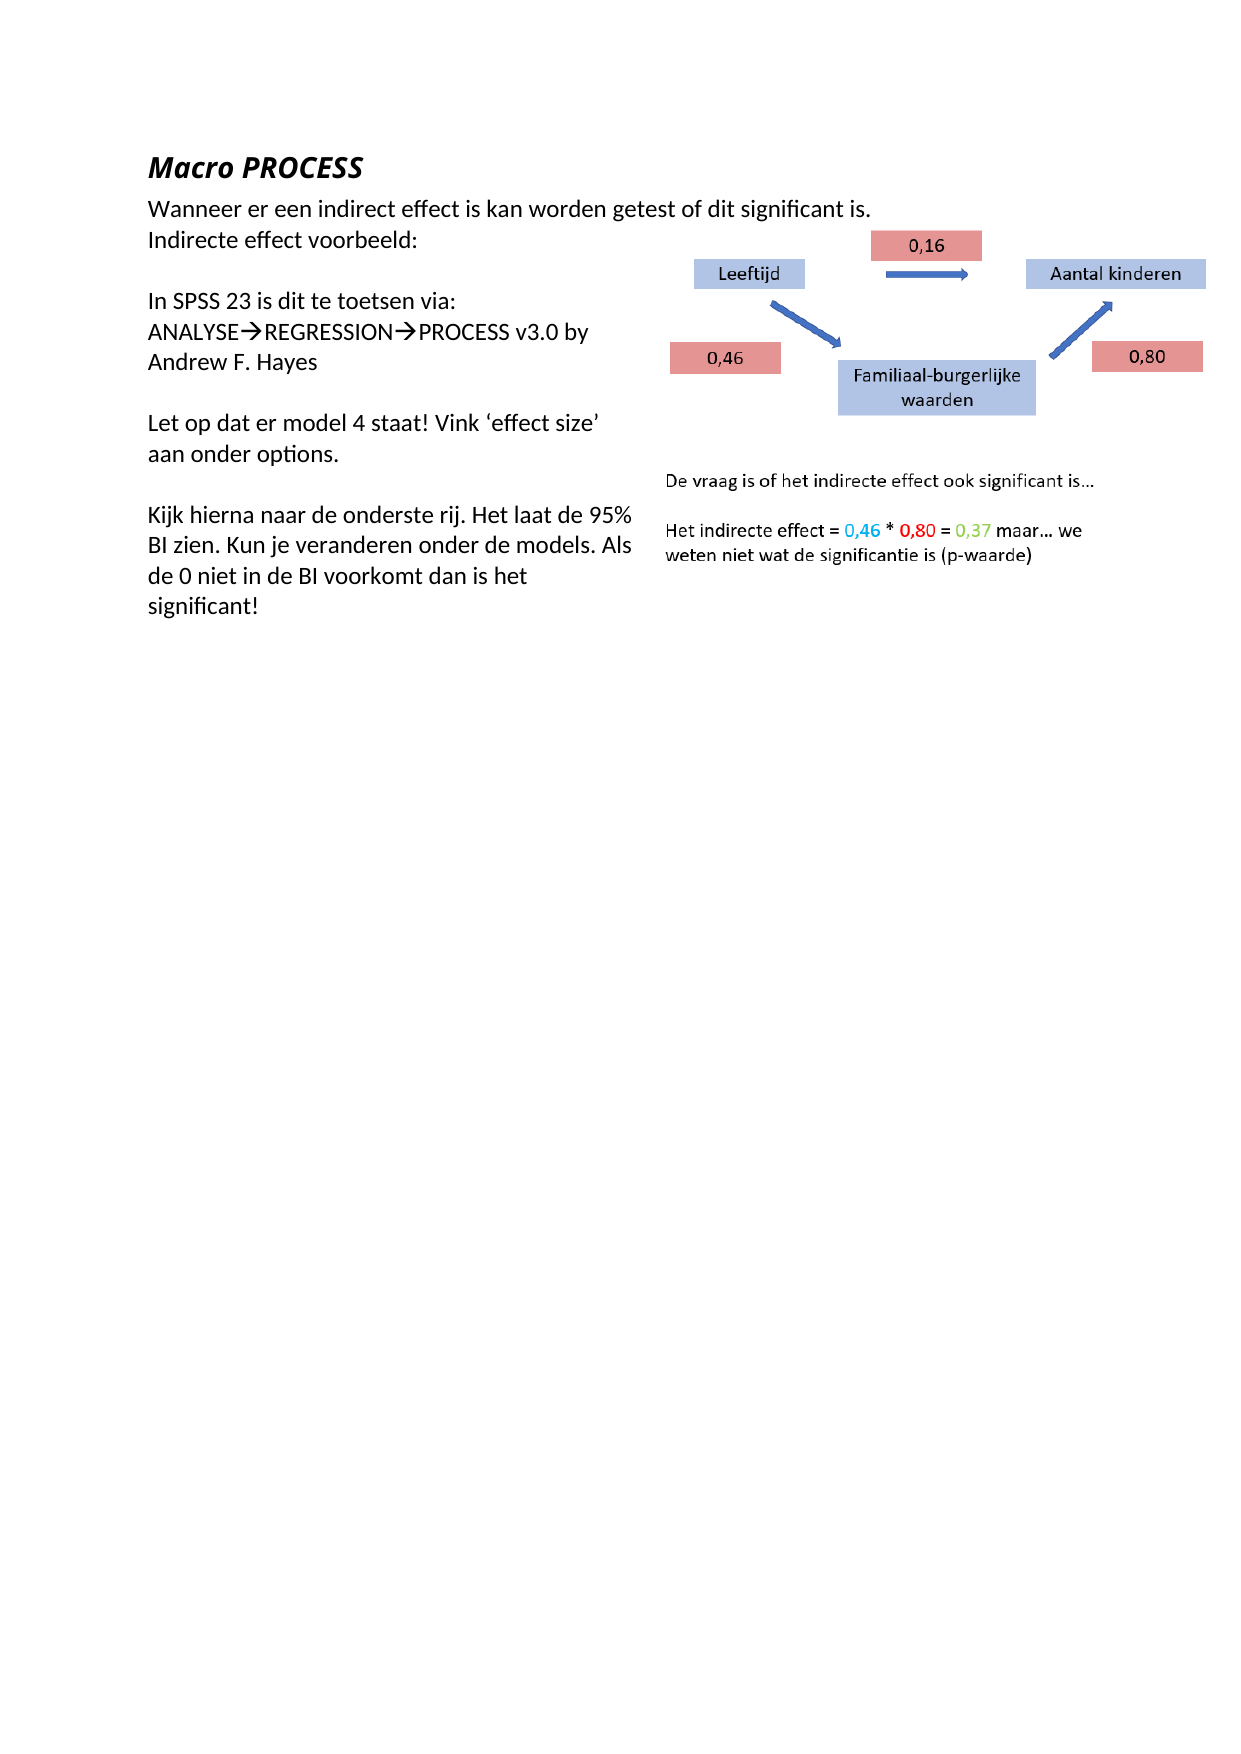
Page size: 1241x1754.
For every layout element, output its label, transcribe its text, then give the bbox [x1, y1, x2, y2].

text Wanneer er een indirect effect is kan worden getest of dit significant is. [148, 193, 1093, 224]
text Kijk hierna naar de onderste rij. Het laat de 95% BI zien. Kun je veranderen onder de models. Als de 0 niet in de BI voorkomt dan is het significant! [148, 499, 1093, 621]
picture [656, 225, 1216, 572]
text In SPSS 23 is dit te toetsen via: [148, 285, 656, 316]
subtitle Macro PROCESS [148, 148, 1093, 187]
text Let op dat er model 4 staat! Vink ‘effect size’ aan onder options. [148, 407, 656, 468]
text Indirecte effect voorbeeld: [148, 224, 1093, 254]
text ANALYSEREGRESSIONPROCESS v3.0 by Andrew F. Hayes [148, 316, 656, 377]
